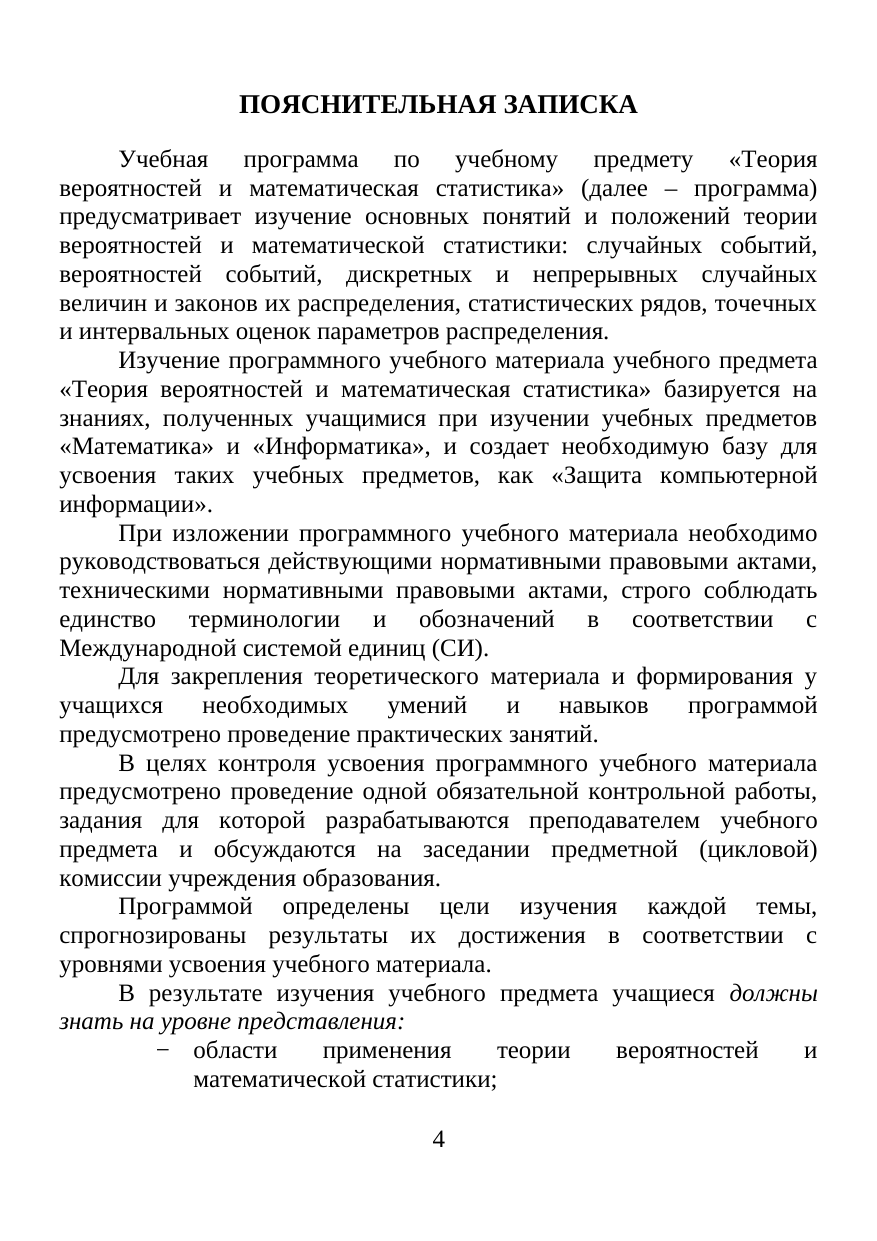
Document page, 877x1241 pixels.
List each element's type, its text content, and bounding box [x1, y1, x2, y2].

text Учебная программа по учебному предмету «Теория вероятностей и математическая статистика» (далее – программа) предусматривает изучение основных понятий и положений теории вероятностей и математической статистики: случайных событий, вероятностей событий, дискретных и непрерывных случайных величин и законов их распределения, статистических рядов, точечных и интервальных оценок параметров распределения. [59, 144, 818, 345]
text В целях контроля усвоения программного учебного материала предусмотрено проведение одной обязательной контрольной работы, задания для которой разрабатываются преподавателем учебного предмета и обсуждаются на заседании предметной (цикловой) комиссии учреждения образования. [59, 748, 818, 891]
text Программой определены цели изучения каждой темы, спрогнозированы результаты их достижения в соответствии с уровнями усвоения учебного материала. [59, 891, 818, 978]
subtitle ПОЯСНИТЕЛЬНАЯ ЗАПИСКА [59, 88, 818, 119]
text Изучение программного учебного материала учебного предмета «Теория вероятностей и математическая статистика» базируется на знаниях, полученных учащимися при изучении учебных предметов «Математика» и «Информатика», и создает необходимую базу для усвоения таких учебных предметов, как «Защита компьютерной информации». [59, 345, 818, 518]
list области применения теории вероятностей и математической статистики; [156, 1035, 818, 1093]
text Для закрепления теоретического материала и формирования у учащихся необходимых умений и навыков программой предусмотрено проведение практических занятий. [59, 661, 818, 748]
text В результате изучения учебного предмета учащиеся должны знать на уровне представления: [59, 978, 818, 1035]
text При изложении программного учебного материала необходимо руководствоваться действующими нормативными правовыми актами, техническими нормативными правовыми актами, строго соблюдать единство терминологии и обозначений в соответствии с Международной системой единиц (СИ). [59, 518, 818, 661]
